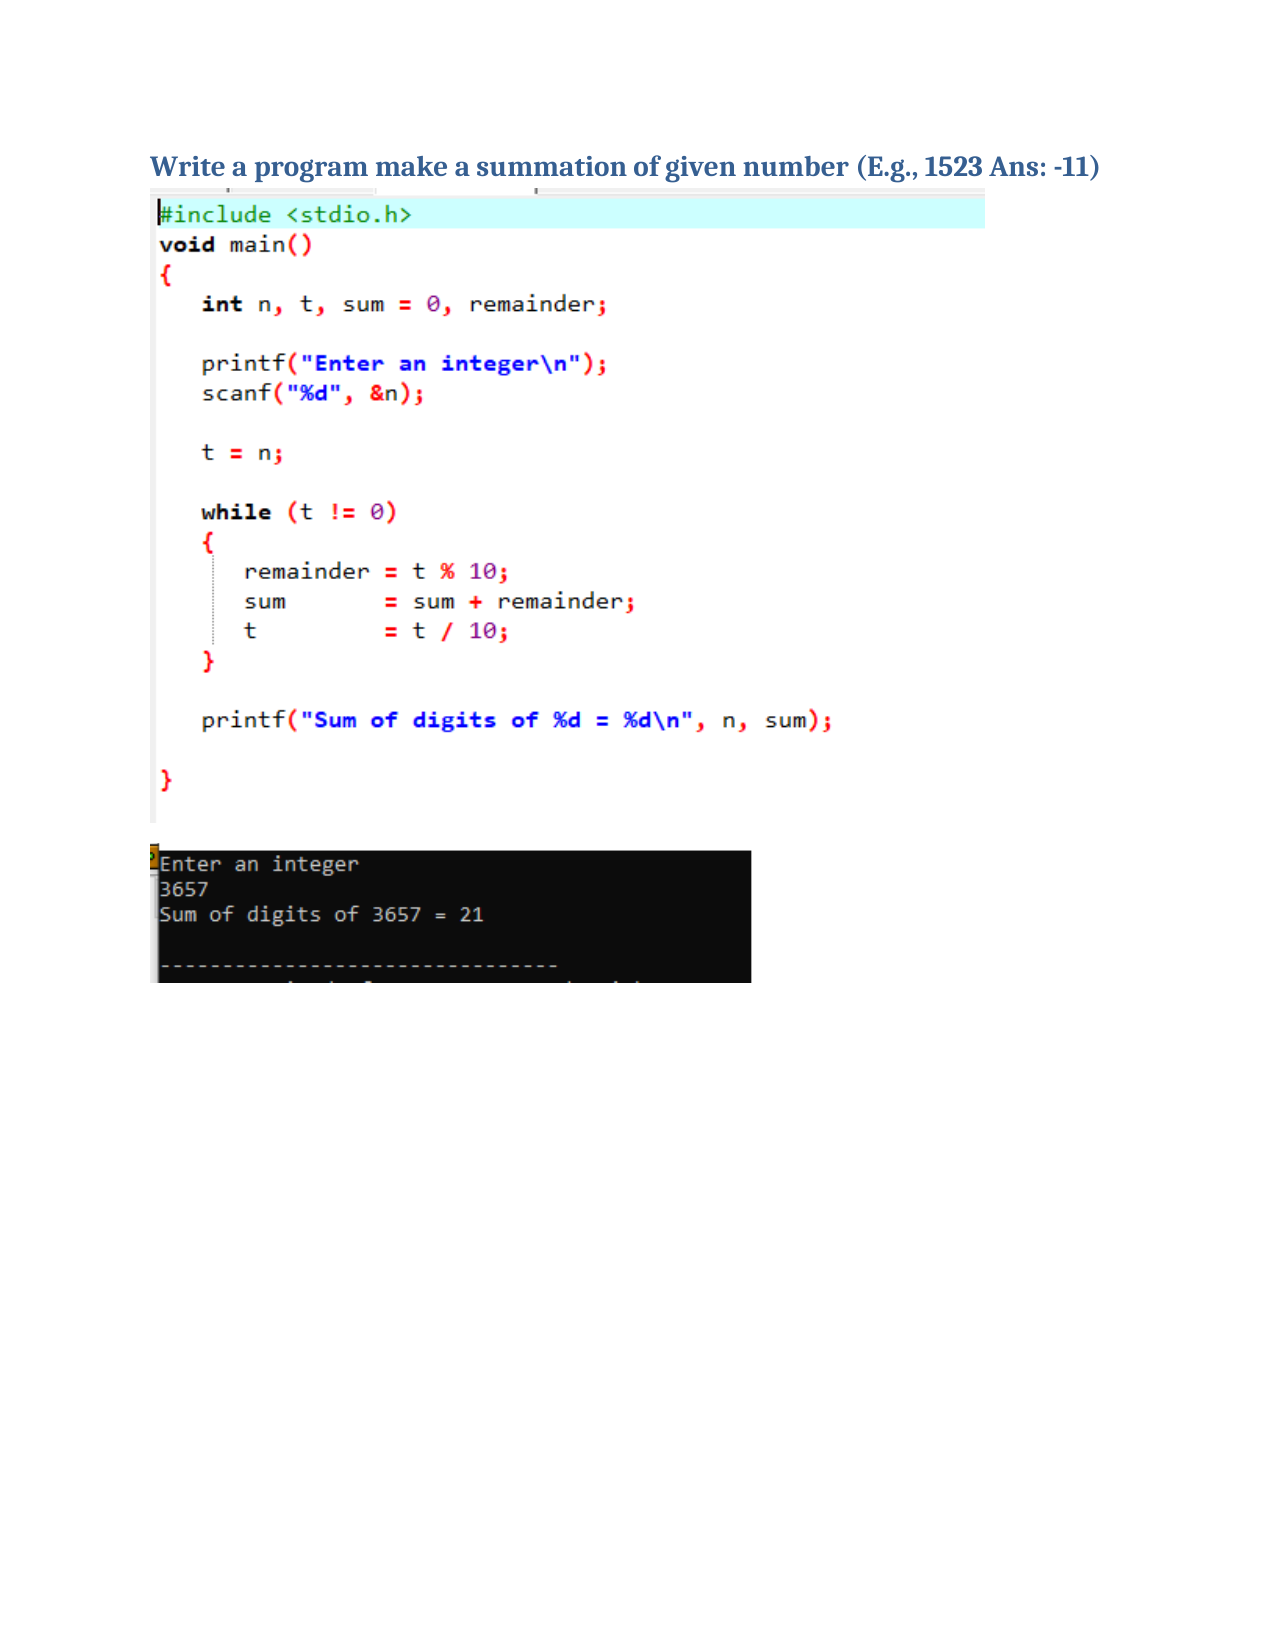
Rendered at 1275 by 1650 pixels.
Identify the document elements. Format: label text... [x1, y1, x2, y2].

picture [150, 188, 985, 823]
picture [150, 843, 752, 983]
subtitle Write a program make a summation of given number (E.g., 1523 Ans: -11) [150, 150, 1226, 183]
